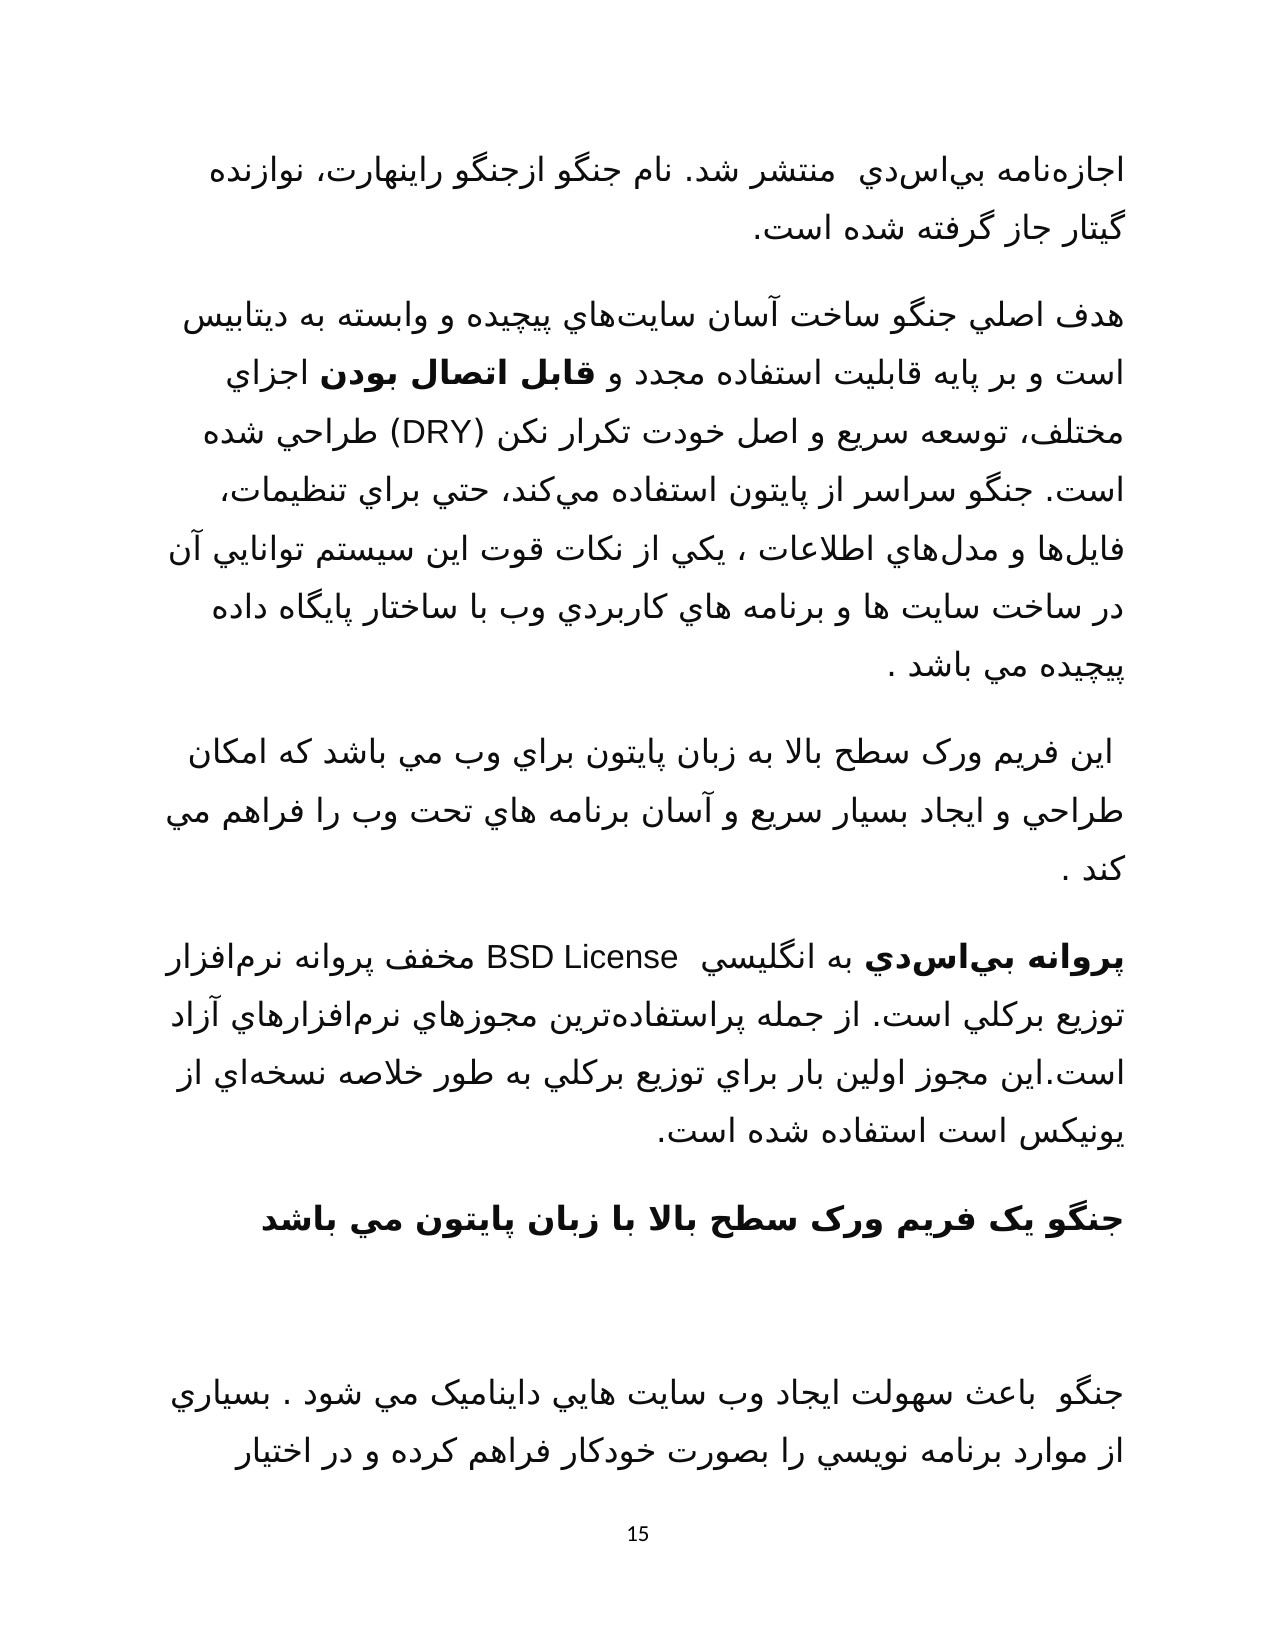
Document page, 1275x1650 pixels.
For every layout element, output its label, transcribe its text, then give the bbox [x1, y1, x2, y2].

text هدف اصلي جنگو ساخت آسان سايت‌هاي پيچيده و وابسته به ديتابيس است و بر پايه قابليت استفاده مجدد و قابل اتصال بودن اجزاي مختلف، توسعه سريع و اصل خودت تکرار نکن (DRY) طراحي شده است. جنگو سراسر از پايتون استفاده مي‌کند، حتي براي تنظيمات، فايل‌ها و مدل‌هاي اطلاعات ، يکي از نکات قوت اين سيستم توانايي آن در ساخت سايت ها و برنامه هاي کاربردي وب با ساختار پايگاه داده پيچيده مي باشد . [150, 296, 1125, 684]
text پروانه بي‌اس‌دي به انگليسي BSD License مخفف پروانه نرم‌افزار توزيع برکلي است. از جمله پراستفاده‌ترين مجوزهاي نرم‌افزارهاي آزاد است.اين مجوز اولين بار براي توزيع برکلي به طور خلاصه نسخه‌اي از يونيکس است استفاده شده‌ است. [150, 937, 1125, 1151]
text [150, 1373, 1125, 1470]
text جنگو يک فريم ورک سطح بالا با زبان پايتون مي باشد [150, 1199, 1125, 1238]
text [150, 150, 1125, 247]
text اين فريم ورک سطح بالا به زبان پايتون براي وب مي باشد که امکان طراحي و ايجاد بسيار سريع و آسان برنامه هاي تحت وب را فراهم مي کند . [150, 733, 1125, 888]
